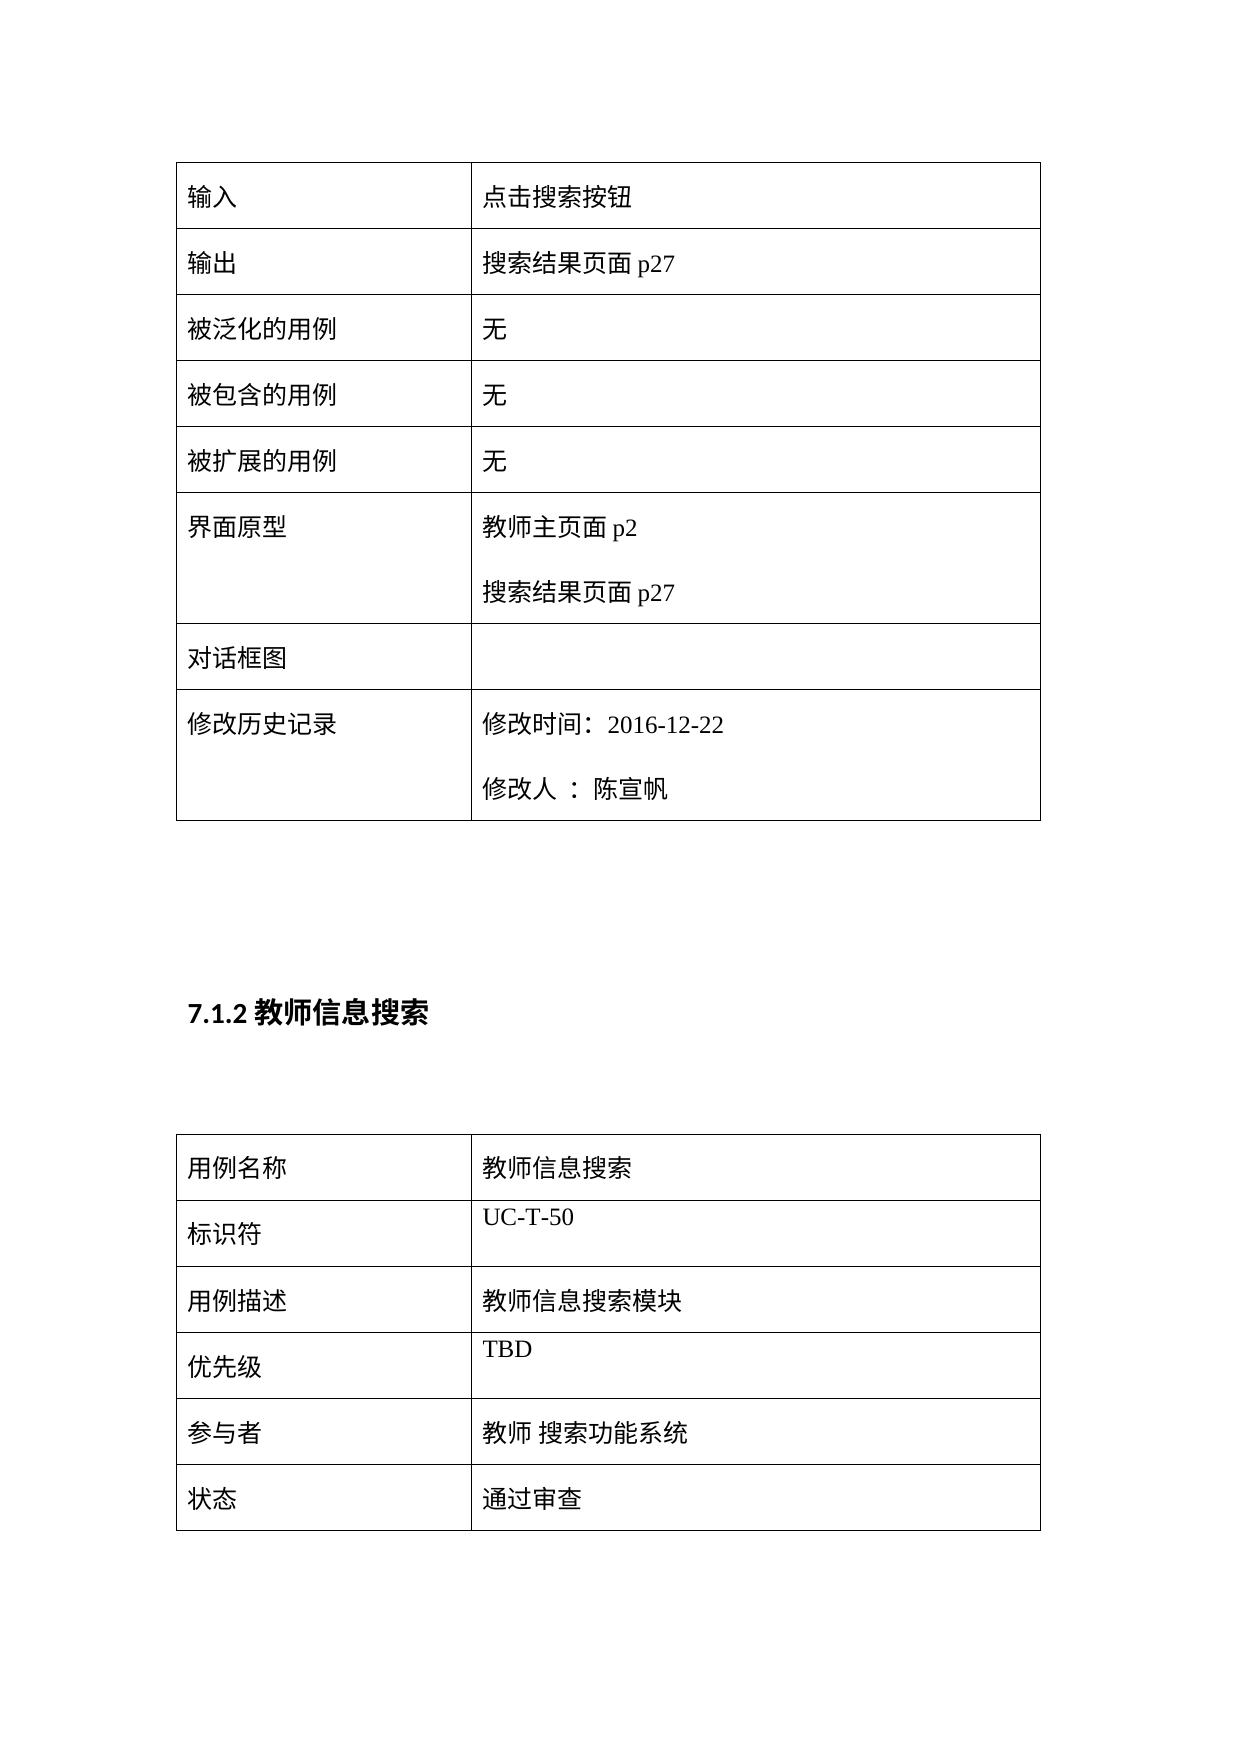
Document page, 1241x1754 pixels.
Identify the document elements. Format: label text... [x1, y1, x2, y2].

table_cell 界面原型 [177, 493, 471, 623]
table_cell 优先级 [177, 1333, 471, 1398]
table_cell 被扩展的用例 [177, 427, 471, 492]
table_cell TBD [472, 1333, 1040, 1398]
table_cell 无 [472, 295, 1040, 360]
table_cell 搜索结果页面p27 [472, 229, 1040, 294]
table_cell 参与者 [177, 1399, 471, 1464]
table_cell 状态 [177, 1465, 471, 1530]
table_cell 修改历史记录 [177, 690, 471, 820]
table_cell 修改时间：2016-12-22 修改人 ：陈宣帆 [472, 690, 1040, 820]
table_cell 输出 [177, 229, 471, 294]
table_cell 教师主页面p2 搜索结果页面p27 [472, 493, 1040, 623]
table_cell UC-T-50 [472, 1201, 1040, 1266]
table_cell 教师信息搜索模块 [472, 1267, 1040, 1332]
table_cell 对话框图 [177, 624, 471, 689]
table_cell [472, 624, 1040, 689]
table_cell 通过审查 [472, 1465, 1040, 1530]
table_cell 用例描述 [177, 1267, 471, 1332]
table_header 教师信息搜索 [472, 1135, 1040, 1199]
table_cell 被包含的用例 [177, 361, 471, 426]
table_cell 点击搜索按钮 [472, 163, 1040, 228]
table_cell 输入 [177, 163, 471, 228]
table_header 用例名称 [177, 1135, 471, 1199]
table_cell 被泛化的用例 [177, 295, 471, 360]
subtitle 7.1.2 教师信息搜索 [187, 978, 1053, 1043]
table_cell 标识符 [177, 1201, 471, 1266]
table_cell 无 [472, 427, 1040, 492]
table_cell 教师 搜索功能系统 [472, 1399, 1040, 1464]
table_cell 无 [472, 361, 1040, 426]
